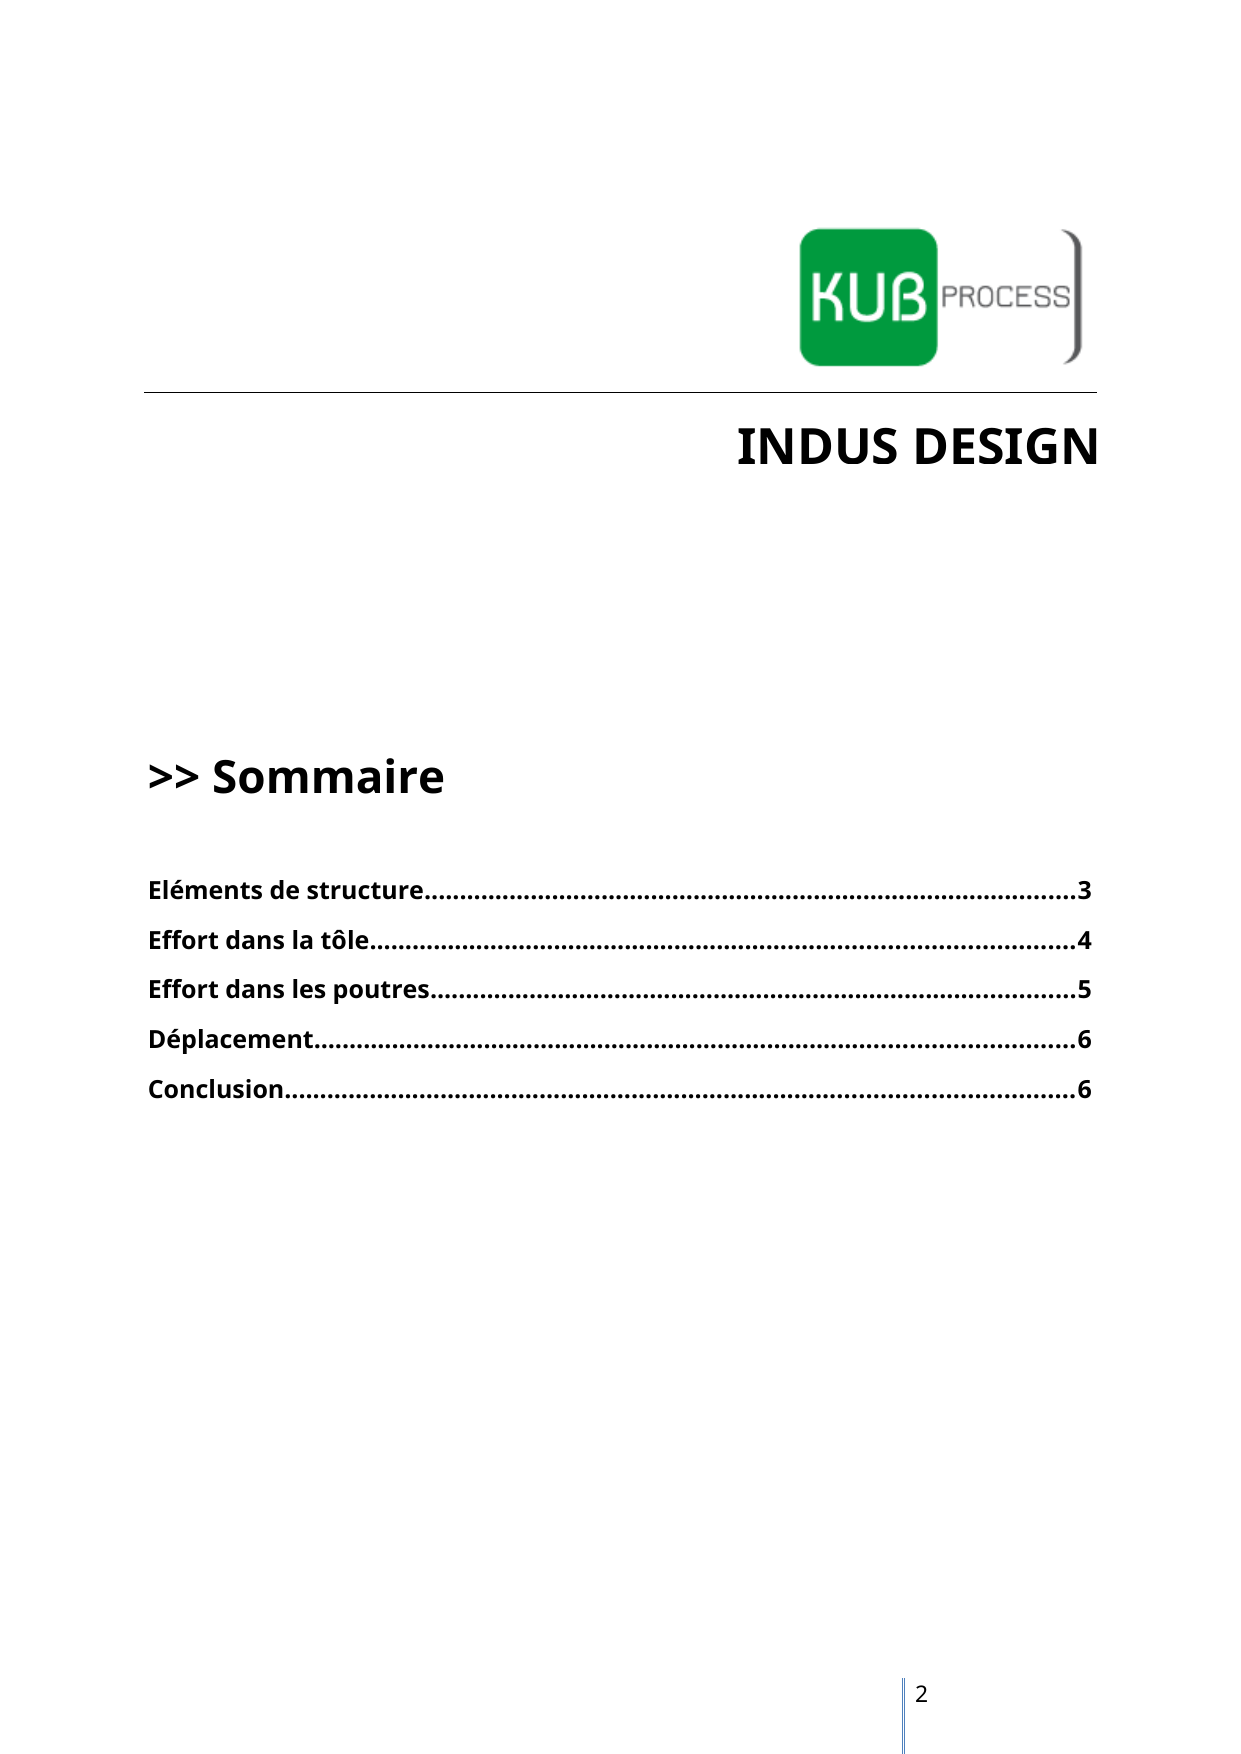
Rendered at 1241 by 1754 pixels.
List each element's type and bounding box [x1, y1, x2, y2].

picture [786, 217, 1098, 382]
